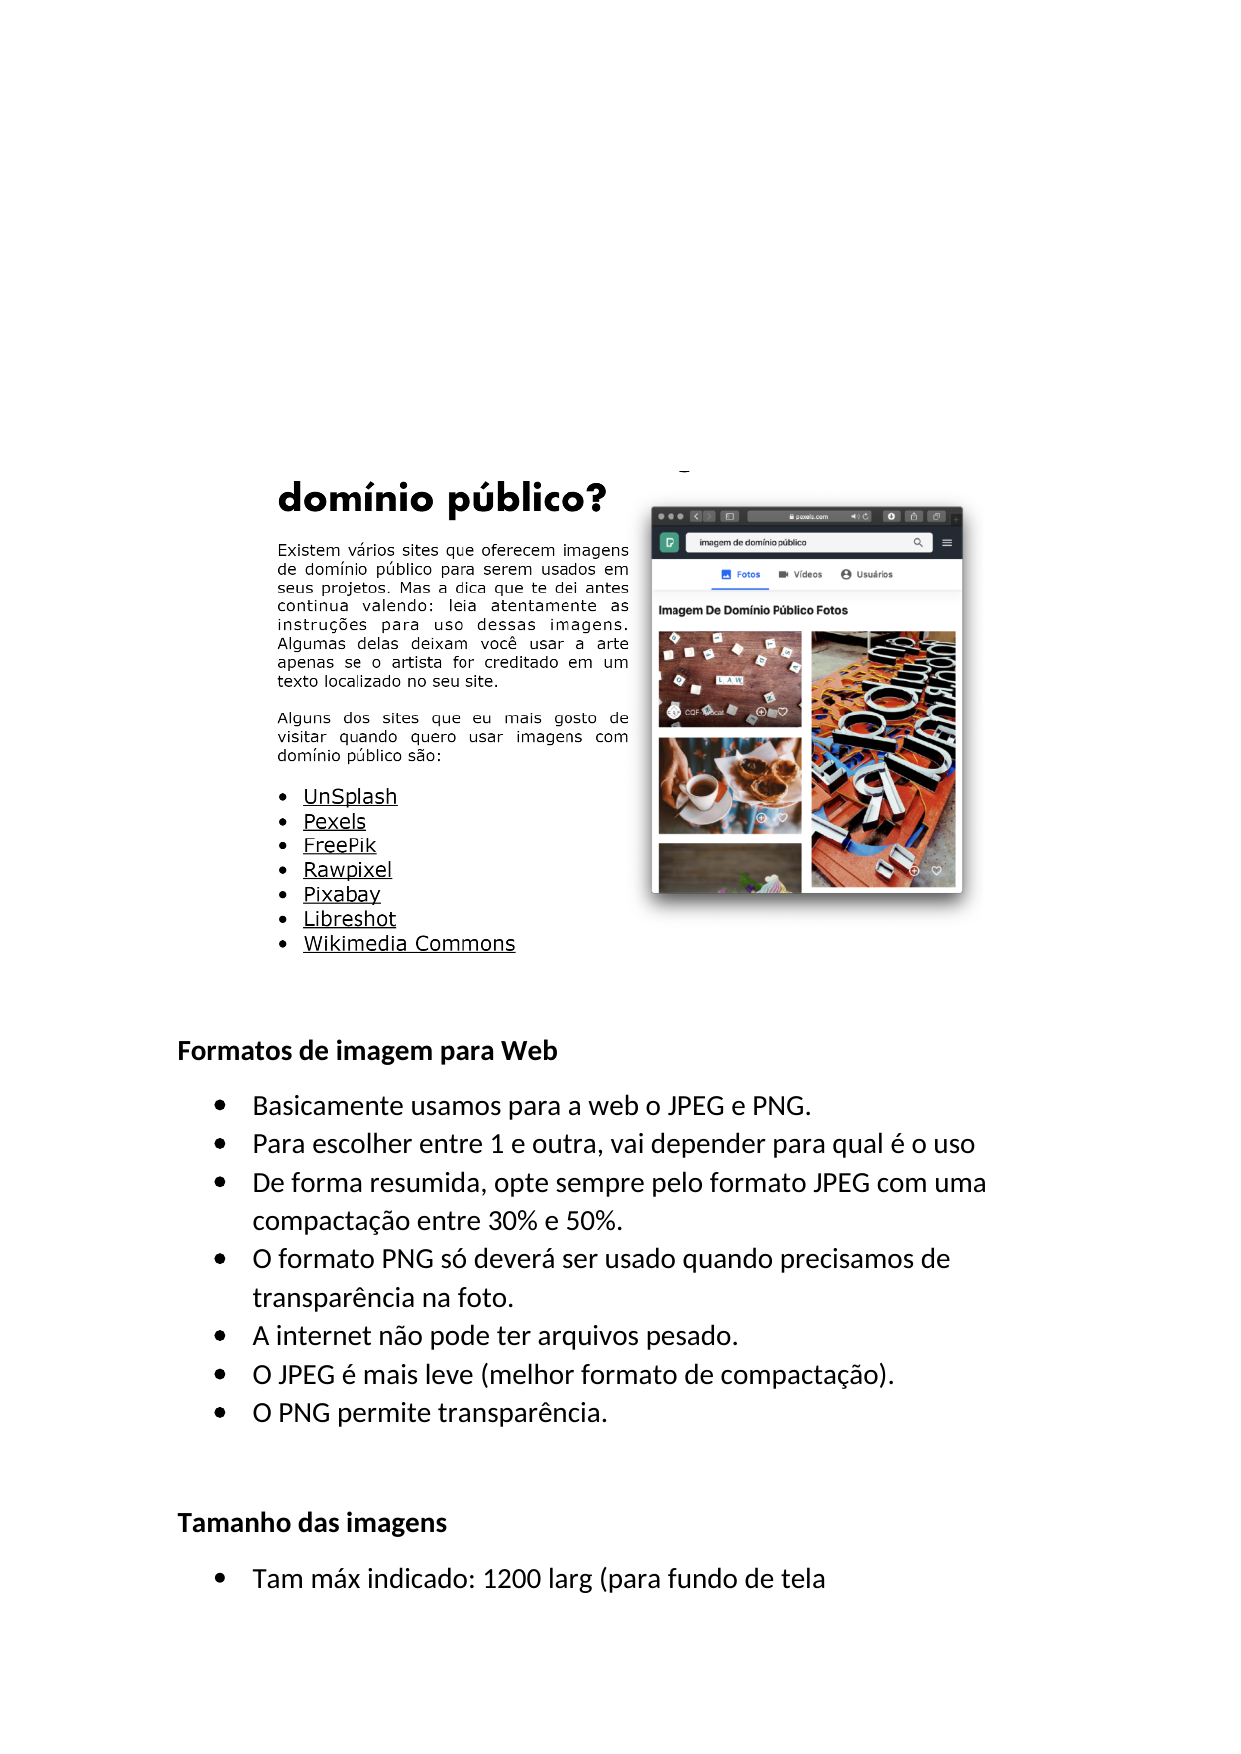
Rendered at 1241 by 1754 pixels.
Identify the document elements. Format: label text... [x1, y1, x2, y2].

list O JPEG é mais leve (melhor formato de compactação). [215, 1356, 1063, 1392]
list A internet não pode ter arquivos pesado. [215, 1317, 1063, 1353]
picture [252, 471, 983, 958]
list O formato PNG só deverá ser usado quando precisamos de transparência na foto. [215, 1241, 1063, 1315]
list Tam máx indicado: 1200 larg (para fundo de tela [215, 1560, 1063, 1595]
list De forma resumida, opte sempre pelo formato JPEG com uma compactação entre 30% e 50%. [215, 1164, 1063, 1238]
text Formatos de imagem para Web [177, 698, 1063, 1067]
list Basicamente usamos para a web o JPEG e PNG. [215, 1087, 1063, 1122]
text Tamanho das imagens [177, 1504, 1063, 1540]
list O PNG permite transparência. [215, 1394, 1063, 1430]
list Para escolher entre 1 e outra, vai depender para qual é o uso [215, 1125, 1063, 1161]
